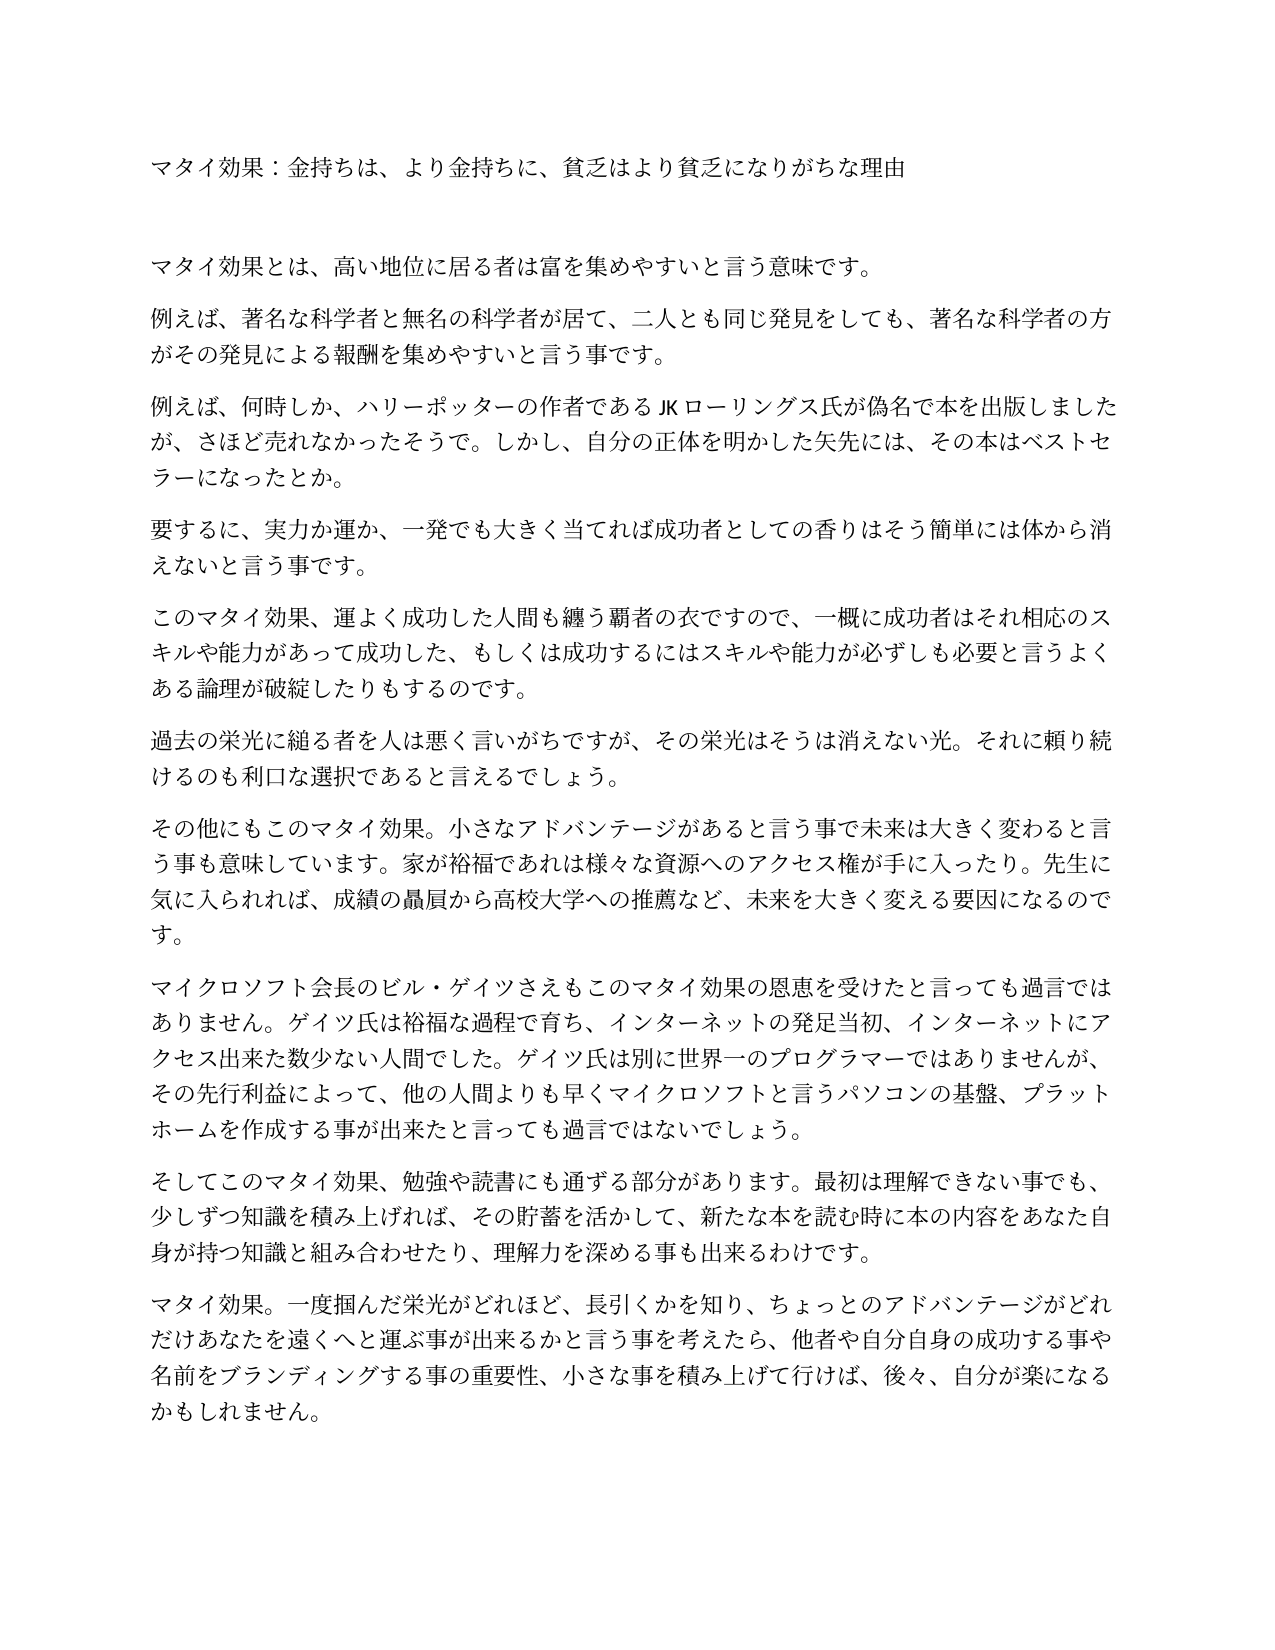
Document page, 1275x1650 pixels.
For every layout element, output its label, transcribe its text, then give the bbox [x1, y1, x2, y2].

text 要するに、実力か運か、一発でも大きく当てれば成功者としての香りはそう簡単には体から消えないと言う事です。 [150, 512, 1125, 581]
text このマタイ効果、運よく成功した人間も纏う覇者の衣ですので、一概に成功者はそれ相応のスキルや能力があって成功した、もしくは成功するにはスキルや能力が必ずしも必要と言うよくある論理が破綻したりもするのです。 [150, 600, 1125, 704]
text 例えば、著名な科学者と無名の科学者が居て、二人とも同じ発見をしても、著名な科学者の方がその発見による報酬を集めやすいと言う事です。 [150, 301, 1125, 370]
text マタイ効果とは、高い地位に居る者は富を集めやすいと言う意味です。 [150, 249, 1125, 282]
text 例えば、何時しか、ハリーポッターの作者であるJKローリングス氏が偽名で本を出版しましたが、さほど売れなかったそうで。しかし、自分の正体を明かした矢先には、その本はベストセラーになったとか。 [150, 389, 1125, 493]
text その他にもこのマタイ効果。小さなアドバンテージがあると言う事で未来は大きく変わると言う事も意味しています。家が裕福であれは様々な資源へのアクセス権が手に入ったり。先生に気に入られれば、成績の贔屓から高校大学への推薦など、未来を大きく変える要因になるのです。 [150, 811, 1125, 950]
text マタイ効果。一度掴んだ栄光がどれほど、長引くかを知り、ちょっとのアドバンテージがどれだけあなたを遠くへと運ぶ事が出来るかと言う事を考えたら、他者や自分自身の成功する事や名前をブランディングする事の重要性、小さな事を積み上げて行けば、後々、自分が楽になるかもしれません。 [150, 1287, 1125, 1427]
text マタイ効果：金持ちは、より金持ちに、貧乏はより貧乏になりがちな理由 [150, 150, 1125, 183]
text マイクロソフト会長のビル・ゲイツさえもこのマタイ効果の恩恵を受けたと言っても過言ではありません。ゲイツ氏は裕福な過程で育ち、インターネットの発足当初、インターネットにアクセス出来た数少ない人間でした。ゲイツ氏は別に世界一のプログラマーではありませんが、その先行利益によって、他の人間よりも早くマイクロソフトと言うパソコンの基盤、プラットホームを作成する事が出来たと言っても過言ではないでしょう。 [150, 969, 1125, 1144]
text 過去の栄光に縋る者を人は悪く言いがちですが、その栄光はそうは消えない光。それに頼り続けるのも利口な選択であると言えるでしょう。 [150, 723, 1125, 792]
text そしてこのマタイ効果、勉強や読書にも通ずる部分があります。最初は理解できない事でも、少しずつ知識を積み上げれば、その貯蓄を活かして、新たな本を読む時に本の内容をあなた自身が持つ知識と組み合わせたり、理解力を深める事も出来るわけです。 [150, 1164, 1125, 1268]
